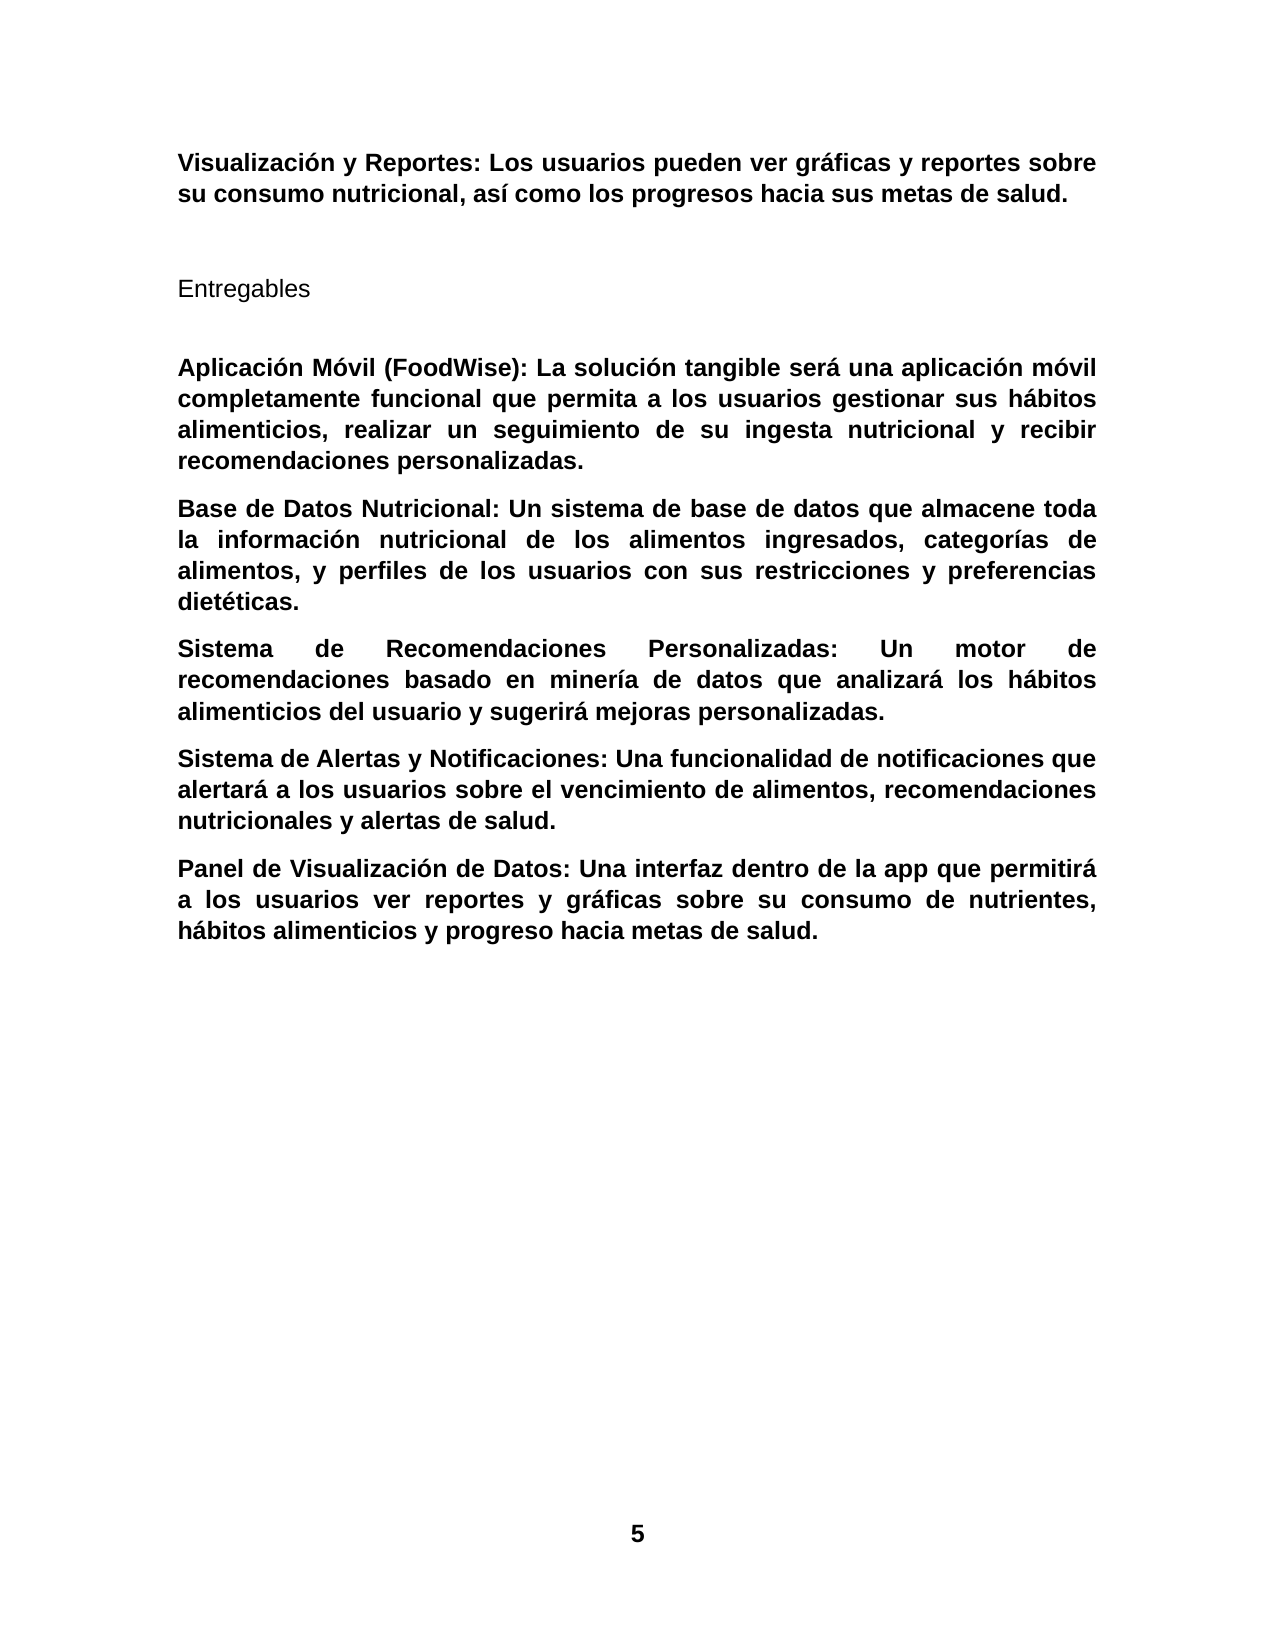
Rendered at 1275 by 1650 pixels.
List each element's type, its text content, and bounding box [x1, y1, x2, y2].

text Base de Datos Nutricional: Un sistema de base de datos que almacene toda la información nutricional de los alimentos ingresados, categorías de alimentos, y perfiles de los usuarios con sus restricciones y preferencias dietéticas. [177, 494, 1098, 616]
text Aplicación Móvil (FoodWise): La solución tangible será una aplicación móvil completamente funcional que permita a los usuarios gestionar sus hábitos alimenticios, realizar un seguimiento de su ingesta nutricional y recibir recomendaciones personalizadas. [177, 353, 1098, 475]
text Panel de Visualización de Datos: Una interfaz dentro de la app que permitirá a los usuarios ver reportes y gráficas sobre su consumo de nutrientes, hábitos alimenticios y progreso hacia metas de salud. [177, 854, 1098, 945]
subtitle Entregables [177, 274, 1098, 303]
text Sistema de Alertas y Notificaciones: Una funcionalidad de notificaciones que alertará a los usuarios sobre el vencimiento de alimentos, recomendaciones nutricionales y alertas de salud. [177, 744, 1098, 835]
text Visualización y Reportes: Los usuarios pueden ver gráficas y reportes sobre su consumo nutricional, así como los progresos hacia sus metas de salud. [177, 148, 1098, 207]
text Sistema de Recomendaciones Personalizadas: Un motor de recomendaciones basado en minería de datos que analizará los hábitos alimenticios del usuario y sugerirá mejoras personalizadas. [177, 634, 1098, 725]
